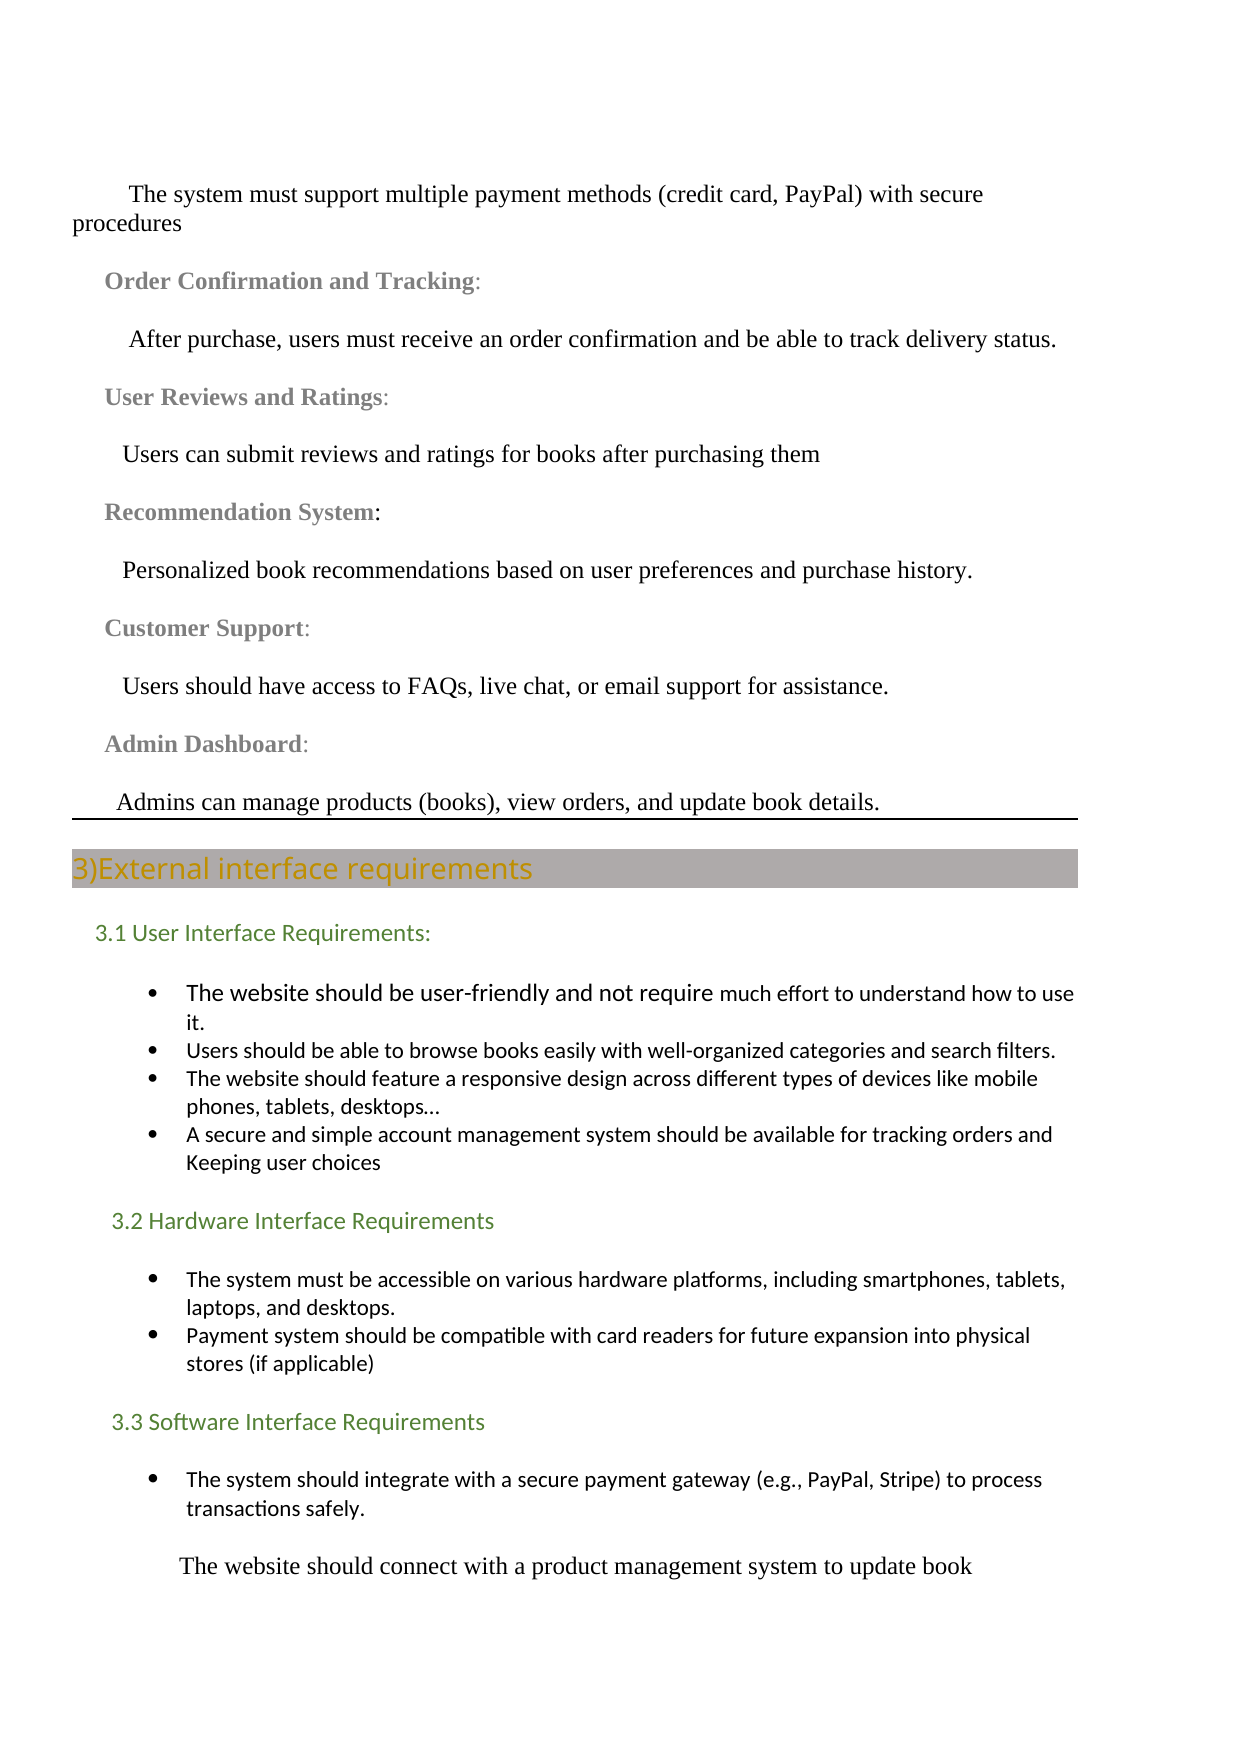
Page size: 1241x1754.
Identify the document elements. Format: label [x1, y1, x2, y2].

table_header [61, 150, 1089, 1579]
